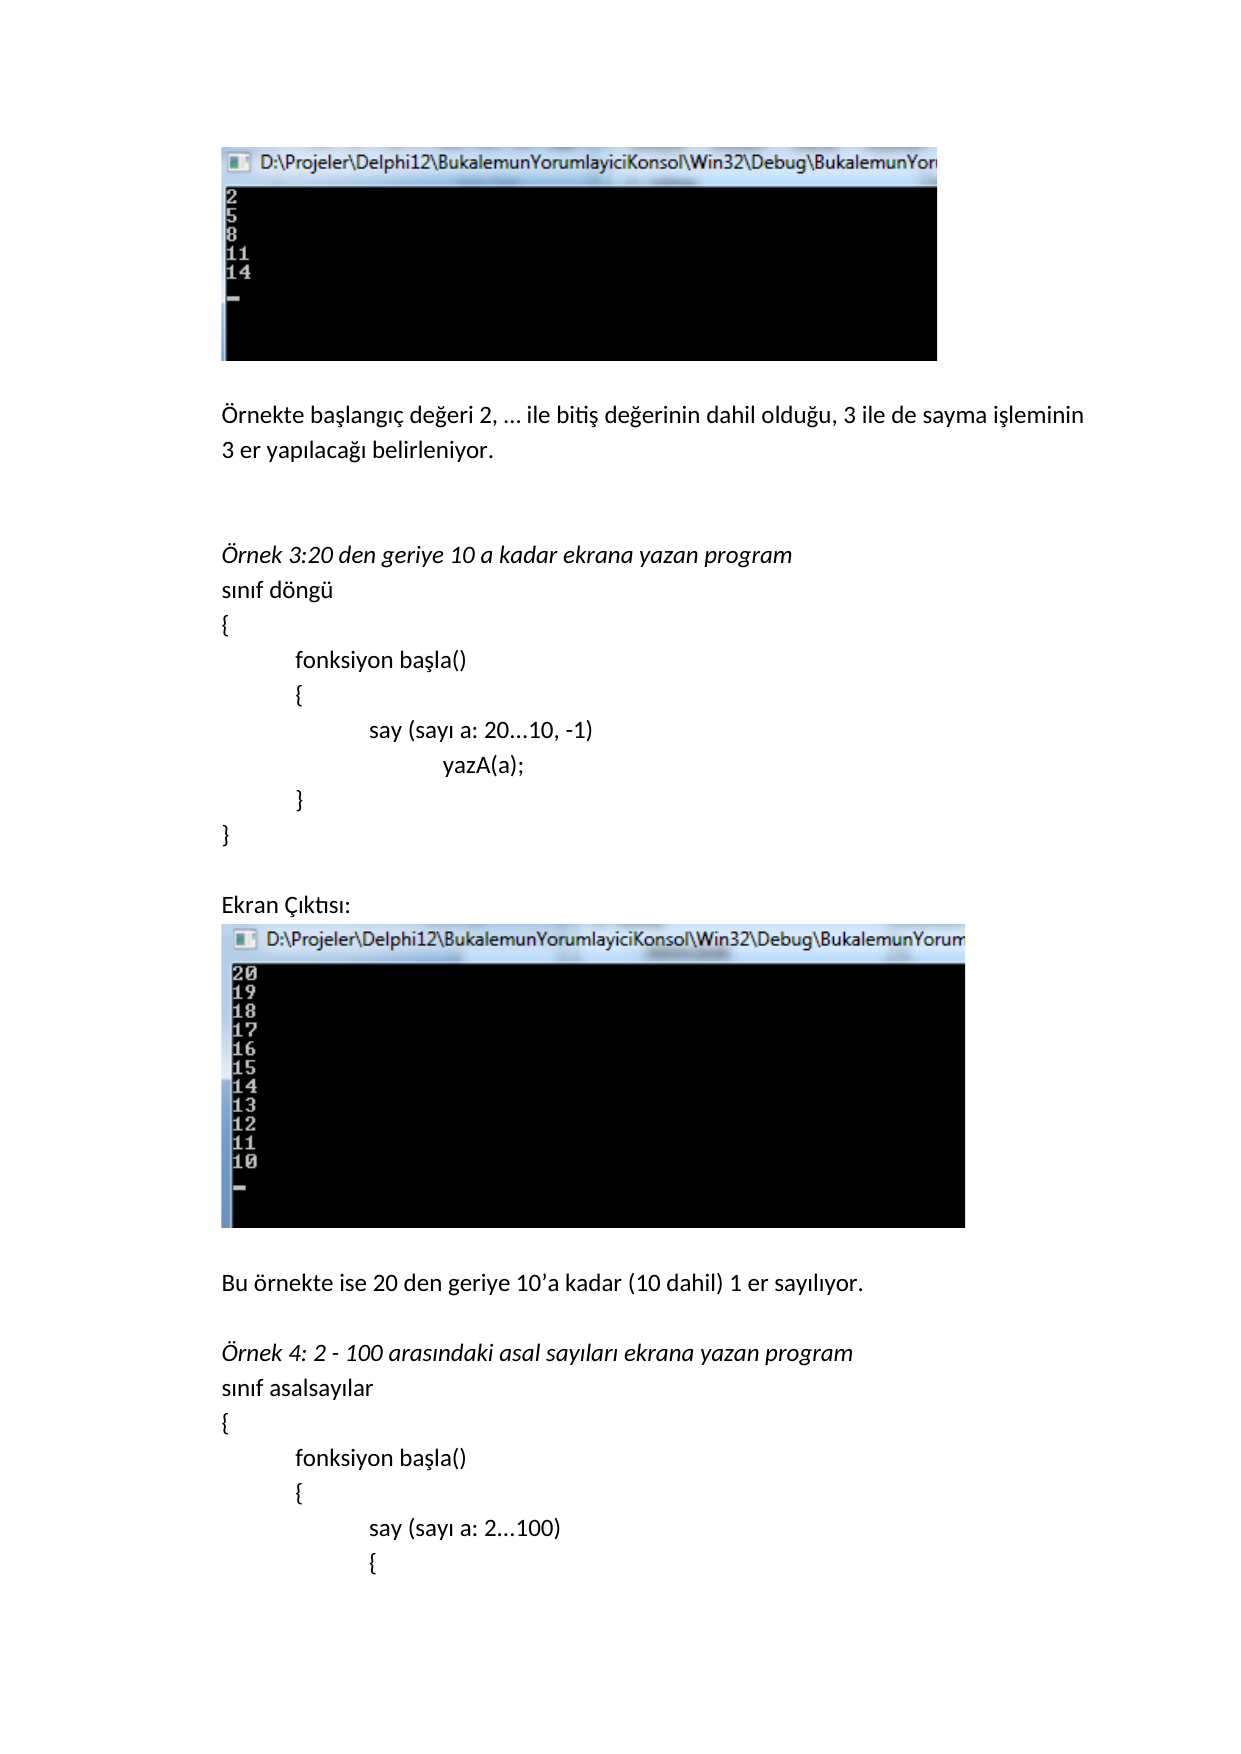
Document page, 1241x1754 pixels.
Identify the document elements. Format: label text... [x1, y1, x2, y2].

text { [221, 1477, 1093, 1507]
picture [221, 924, 966, 1228]
text fonksiyon başla() [221, 644, 1093, 675]
text { [221, 609, 1093, 640]
text Örnek 3:20 den geriye 10 a kadar ekrana yazan program [221, 539, 1093, 570]
text yazA(a); [221, 749, 1093, 780]
text } [221, 784, 1093, 815]
text fonksiyon başla() [221, 1442, 1093, 1472]
text Örnek 4: 2 - 100 arasındaki asal sayıları ekrana yazan program [221, 1337, 1093, 1367]
text { [221, 679, 1093, 710]
text } [221, 819, 1093, 850]
text Örnekte başlangıç değeri 2, … ile bitiş değerinin dahil olduğu, 3 ile de sayma işleminin 3 er yapılacağı belirleniyor. [221, 399, 1093, 465]
text { [221, 1407, 1093, 1437]
text Bu örnekte ise 20 den geriye 10’a kadar (10 dahil) 1 er sayılıyor. [221, 1267, 1093, 1297]
text Ekran Çıktısı: [221, 889, 1093, 920]
text { [221, 1547, 1093, 1577]
text sınıf döngü [221, 574, 1093, 605]
text sınıf asalsayılar [221, 1372, 1093, 1402]
text say (sayı a: 20...10, -1) [221, 714, 1093, 745]
text say (sayı a: 2...100) [221, 1512, 1093, 1542]
picture [221, 147, 938, 361]
